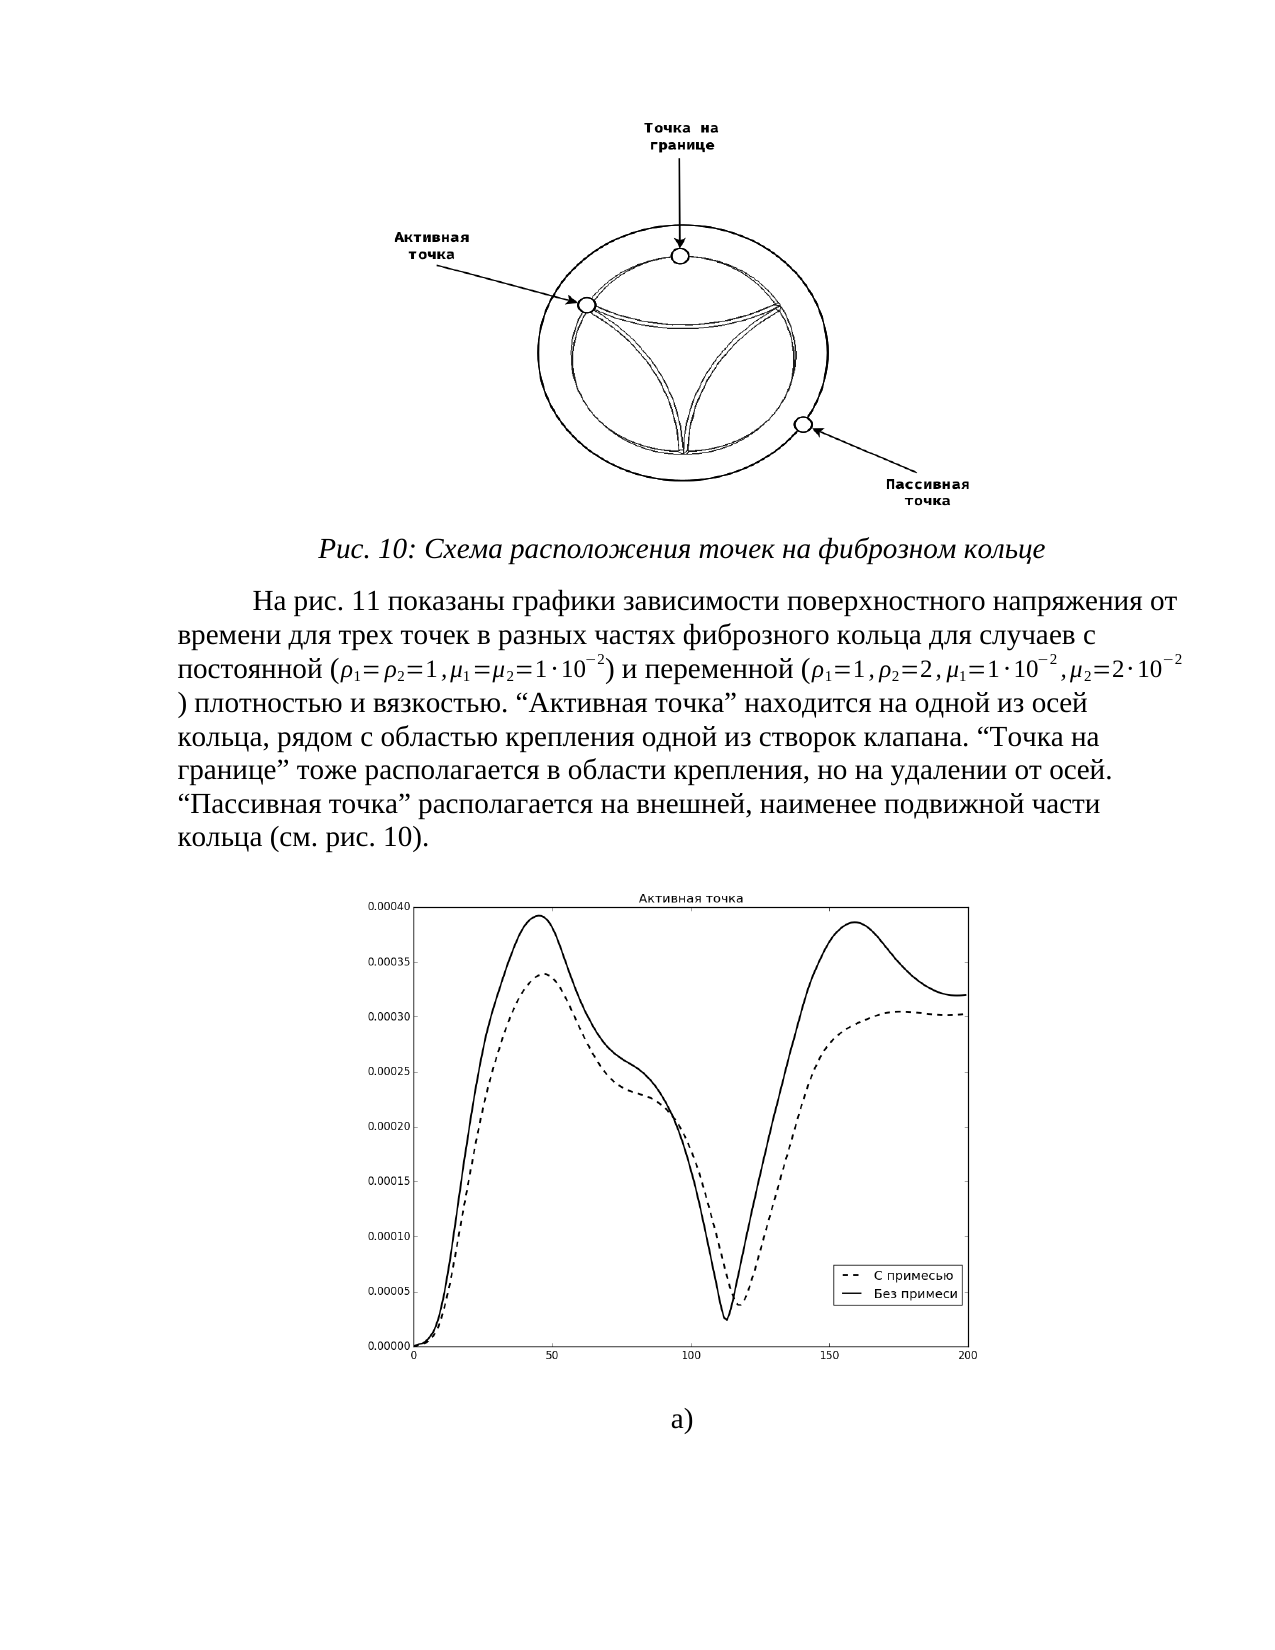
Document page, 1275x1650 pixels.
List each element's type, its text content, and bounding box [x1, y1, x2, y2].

text a) [177, 1401, 1186, 1434]
picture [394, 118, 969, 513]
text На рис. 11 показаны графики зависимости поверхностного напряжения от времени для трех точек в разных частях фиброзного кольца для случаев с постоянной () и переменной () плотностью и вязкостью. “Активная точка” находится на одной из осей кольца, рядом с областью крепления одной из створок клапана. “Точка на границе” тоже располагается в области крепления, но на удалении от осей. “Пассивная точка” располагается на внешней, наименее подвижной части кольца (см. рис. 10). [177, 583, 1186, 853]
text Рис. 10: Схема расположения точек на фиброзном кольце [177, 531, 1186, 564]
picture [324, 853, 1039, 1401]
